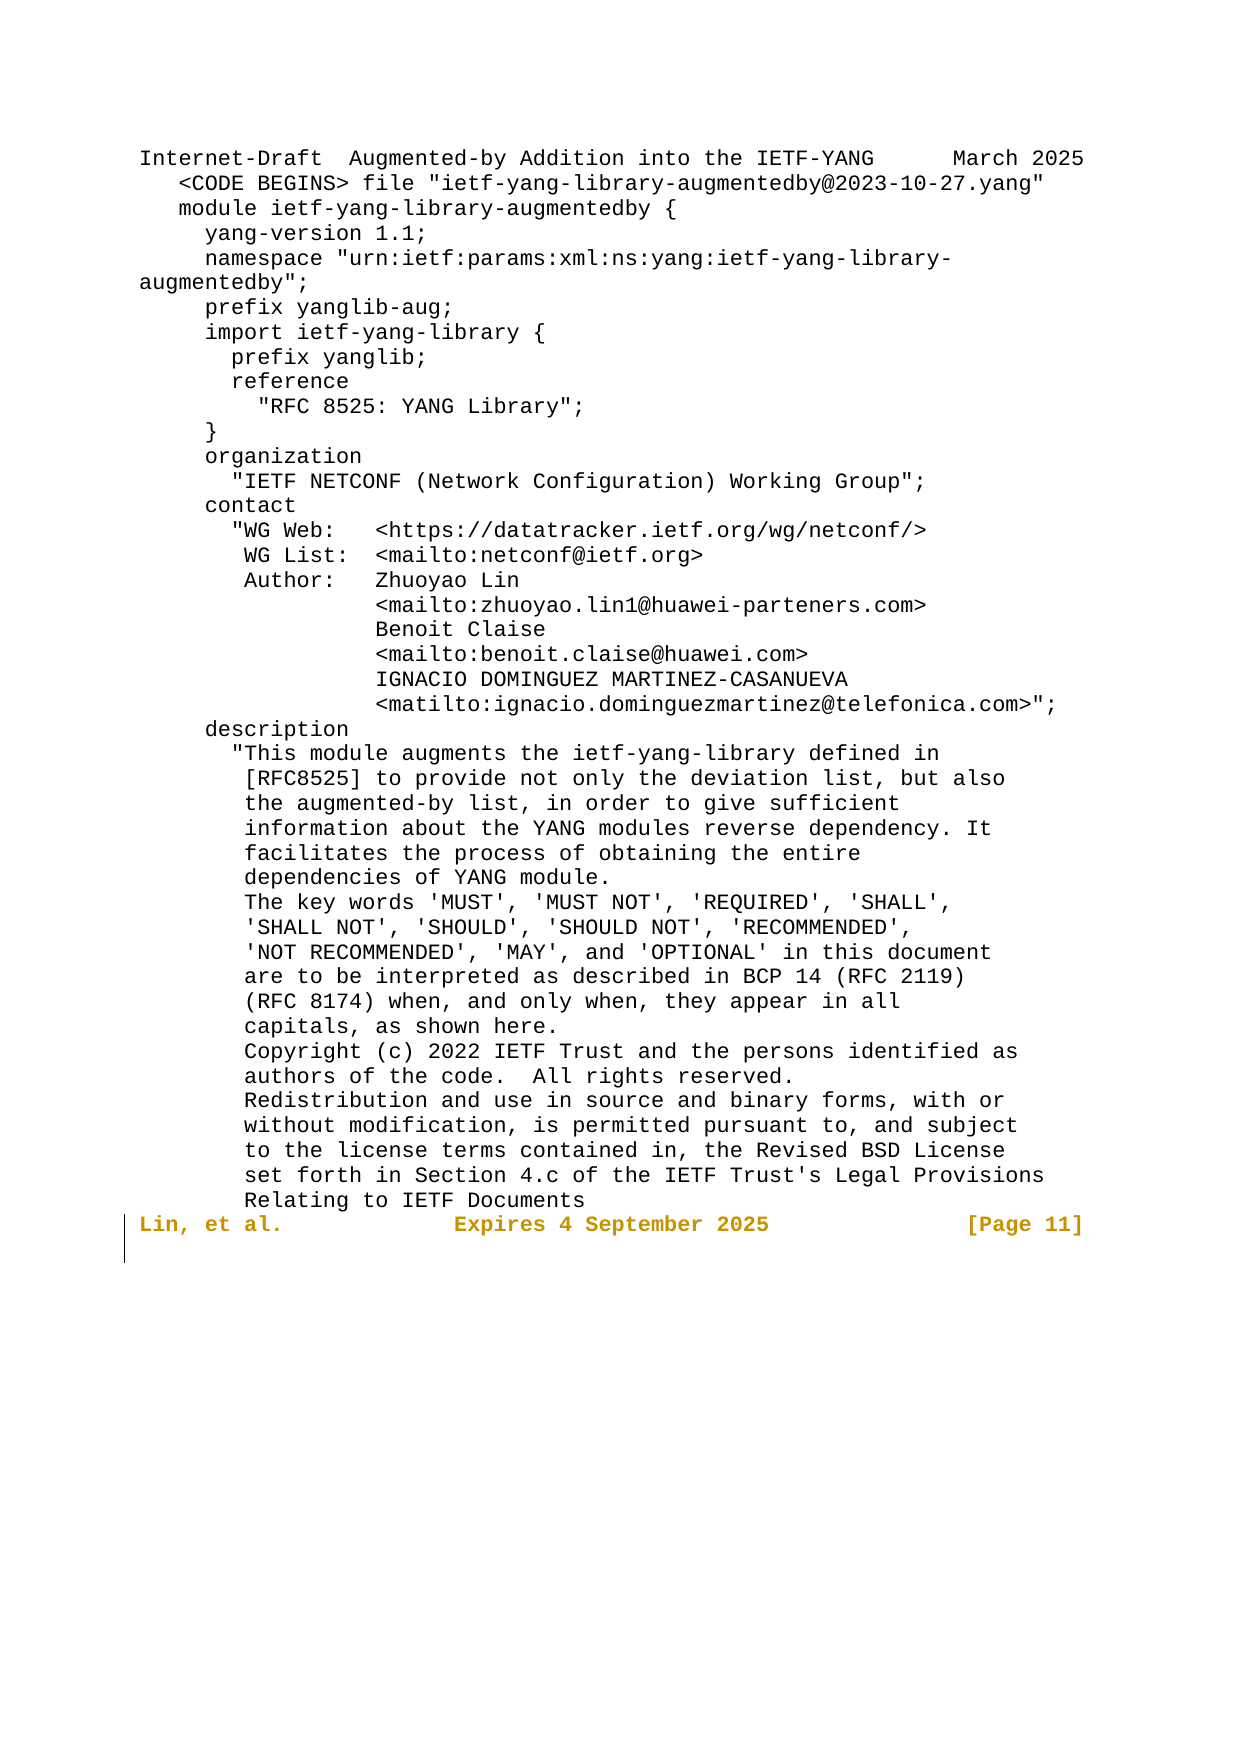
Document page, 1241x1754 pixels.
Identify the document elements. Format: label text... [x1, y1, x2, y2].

text information about the YANG modules reverse dependency. It [139, 817, 1101, 842]
text [RFC8525] to provide not only the deviation list, but also [139, 767, 1101, 792]
text <CODE BEGINS> file "ietf-yang-library-augmentedby@2023-10-27.yang" [139, 172, 1101, 197]
text Internet-Draft Augmented-by Addition into the IETF-YANG March 2025 [139, 148, 1101, 172]
text <mailto:zhuoyao.lin1@huawei-parteners.com> [139, 594, 1101, 619]
text set forth in Section 4.c of the IETF Trust's Legal Provisions [139, 1164, 1101, 1189]
text dependencies of YANG module. [139, 867, 1101, 891]
text <matilto:ignacio.dominguezmartinez@telefonica.com>"; [139, 693, 1101, 718]
text reference [139, 371, 1101, 396]
text (RFC 8174) when, and only when, they appear in all [139, 991, 1101, 1015]
text <mailto:benoit.claise@huawei.com> [139, 643, 1101, 668]
text description [139, 718, 1101, 743]
text yang-version 1.1; [139, 222, 1101, 247]
text } [139, 420, 1101, 445]
text "RFC 8525: YANG Library"; [139, 396, 1101, 420]
text the augmented-by list, in order to give sufficient [139, 792, 1101, 817]
text organization [139, 445, 1101, 470]
text Benoit Claise [139, 619, 1101, 643]
text Author: Zhuoyao Lin [139, 569, 1101, 594]
text to the license terms contained in, the Revised BSD License [139, 1139, 1101, 1164]
text The key words 'MUST', 'MUST NOT', 'REQUIRED', 'SHALL', [139, 891, 1101, 916]
text namespace "urn:ietf:params:xml:ns:yang:ietf-yang-library-augmentedby"; [139, 247, 1101, 296]
text without modification, is permitted pursuant to, and subject [139, 1114, 1101, 1139]
text "This module augments the ietf-yang-library defined in [139, 743, 1101, 767]
text capitals, as shown here. [139, 1015, 1101, 1040]
text prefix yanglib-aug; [139, 296, 1101, 321]
text authors of the code. All rights reserved. [139, 1065, 1101, 1090]
text 'NOT RECOMMENDED', 'MAY', and 'OPTIONAL' in this document [139, 941, 1101, 966]
text "IETF NETCONF (Network Configuration) Working Group"; [139, 470, 1101, 495]
text 'SHALL NOT', 'SHOULD', 'SHOULD NOT', 'RECOMMENDED', [139, 916, 1101, 941]
text Redistribution and use in source and binary forms, with or [139, 1090, 1101, 1114]
text facilitates the process of obtaining the entire [139, 842, 1101, 867]
text Copyright (c) 2022 IETF Trust and the persons identified as [139, 1040, 1101, 1065]
text IGNACIO DOMINGUEZ MARTINEZ-CASANUEVA [139, 668, 1101, 693]
text module ietf-yang-library-augmentedby { [139, 197, 1101, 222]
text are to be interpreted as described in BCP 14 (RFC 2119) [139, 966, 1101, 991]
text import ietf-yang-library { [139, 321, 1101, 346]
text prefix yanglib; [139, 346, 1101, 371]
text "WG Web: <https://datatracker.ietf.org/wg/netconf/> [139, 519, 1101, 544]
text Relating to IETF Documents [139, 1189, 1101, 1214]
text WG List: <mailto:netconf@ietf.org> [139, 544, 1101, 569]
text Lin, et al. Expires 4 September 2025 [Page 11] [139, 1214, 1101, 1238]
text contact [139, 495, 1101, 519]
